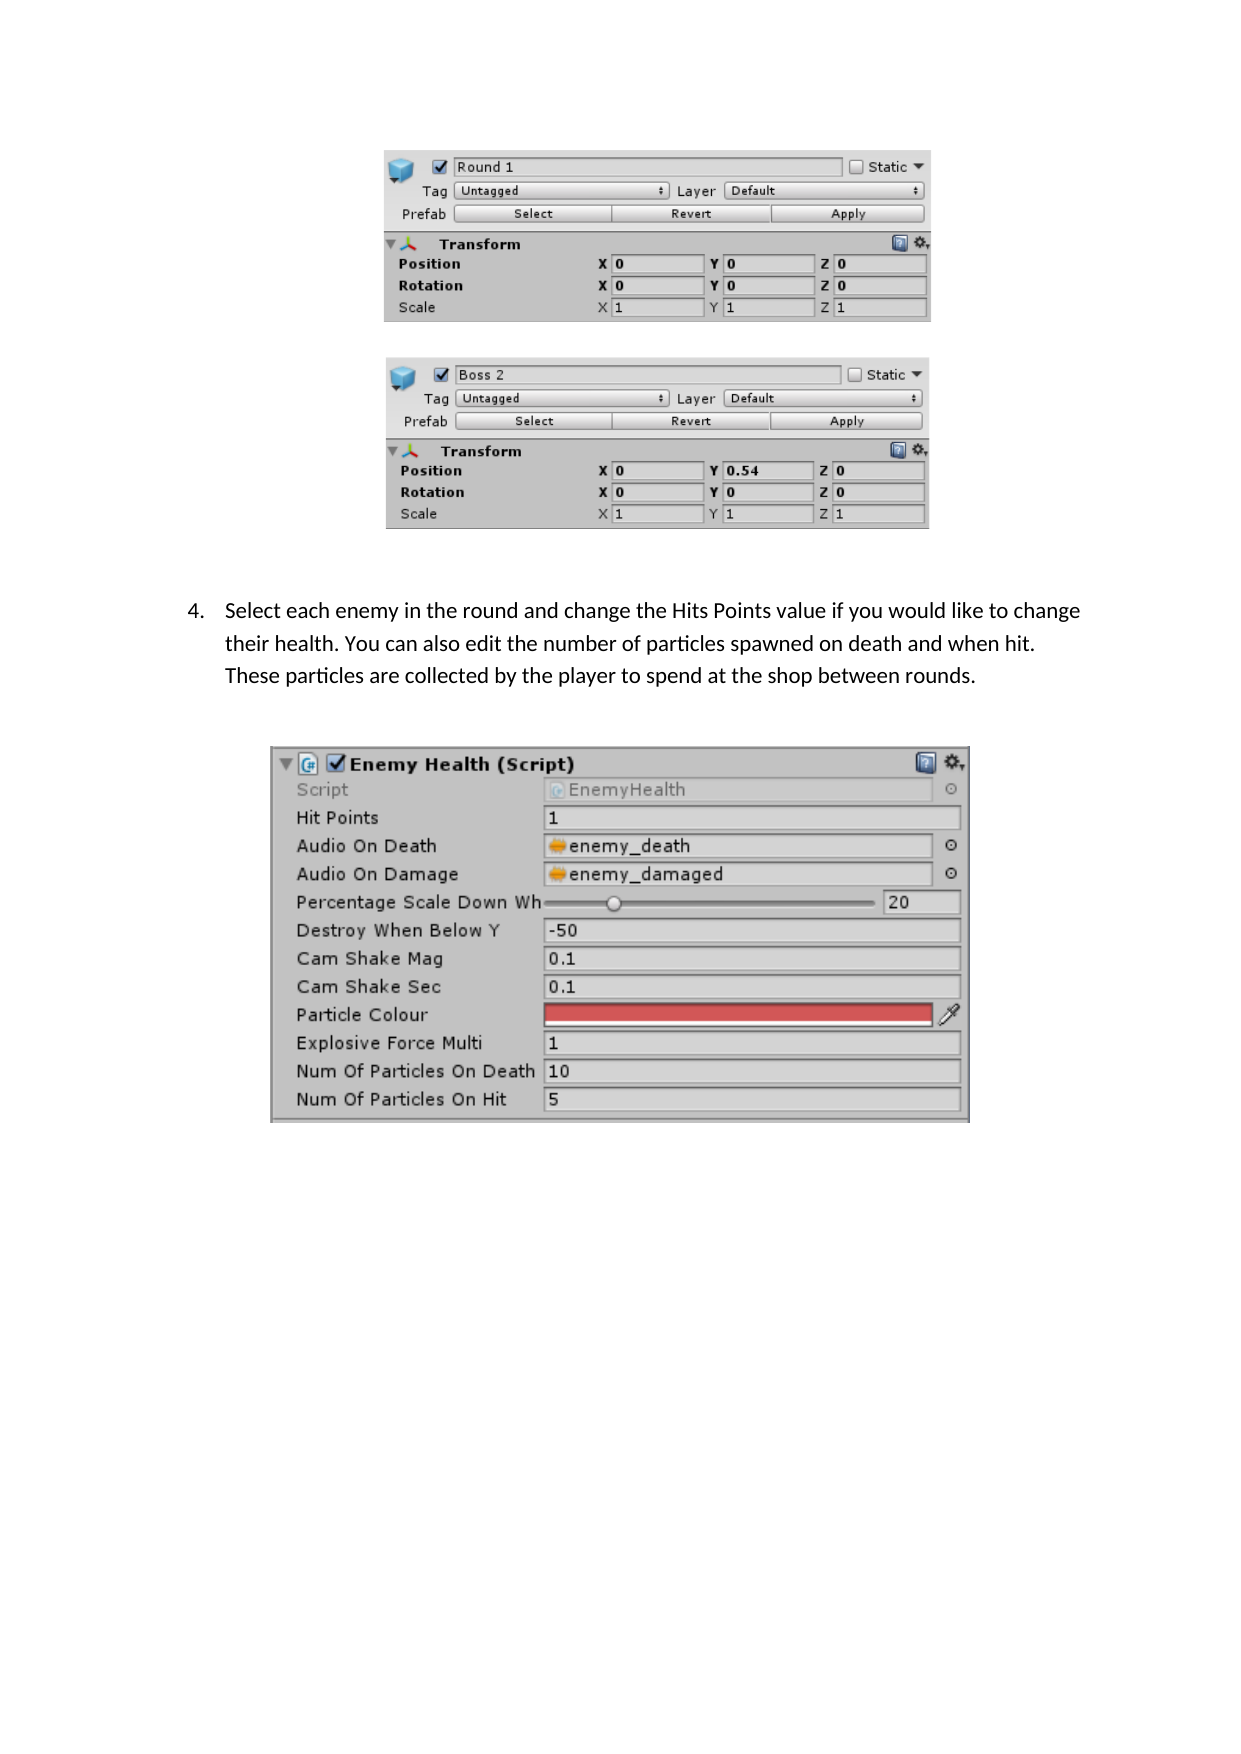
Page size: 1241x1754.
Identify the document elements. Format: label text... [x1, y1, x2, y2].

picture [383, 150, 932, 322]
list Select each enemy in the round and change the Hits Points value if you would like to change their health. You can also edit the number of particles spawned on death and when hit. These particles are collected by the player to spend at the shop between rounds. [187, 597, 1090, 689]
picture [385, 357, 930, 529]
picture [270, 746, 970, 1123]
